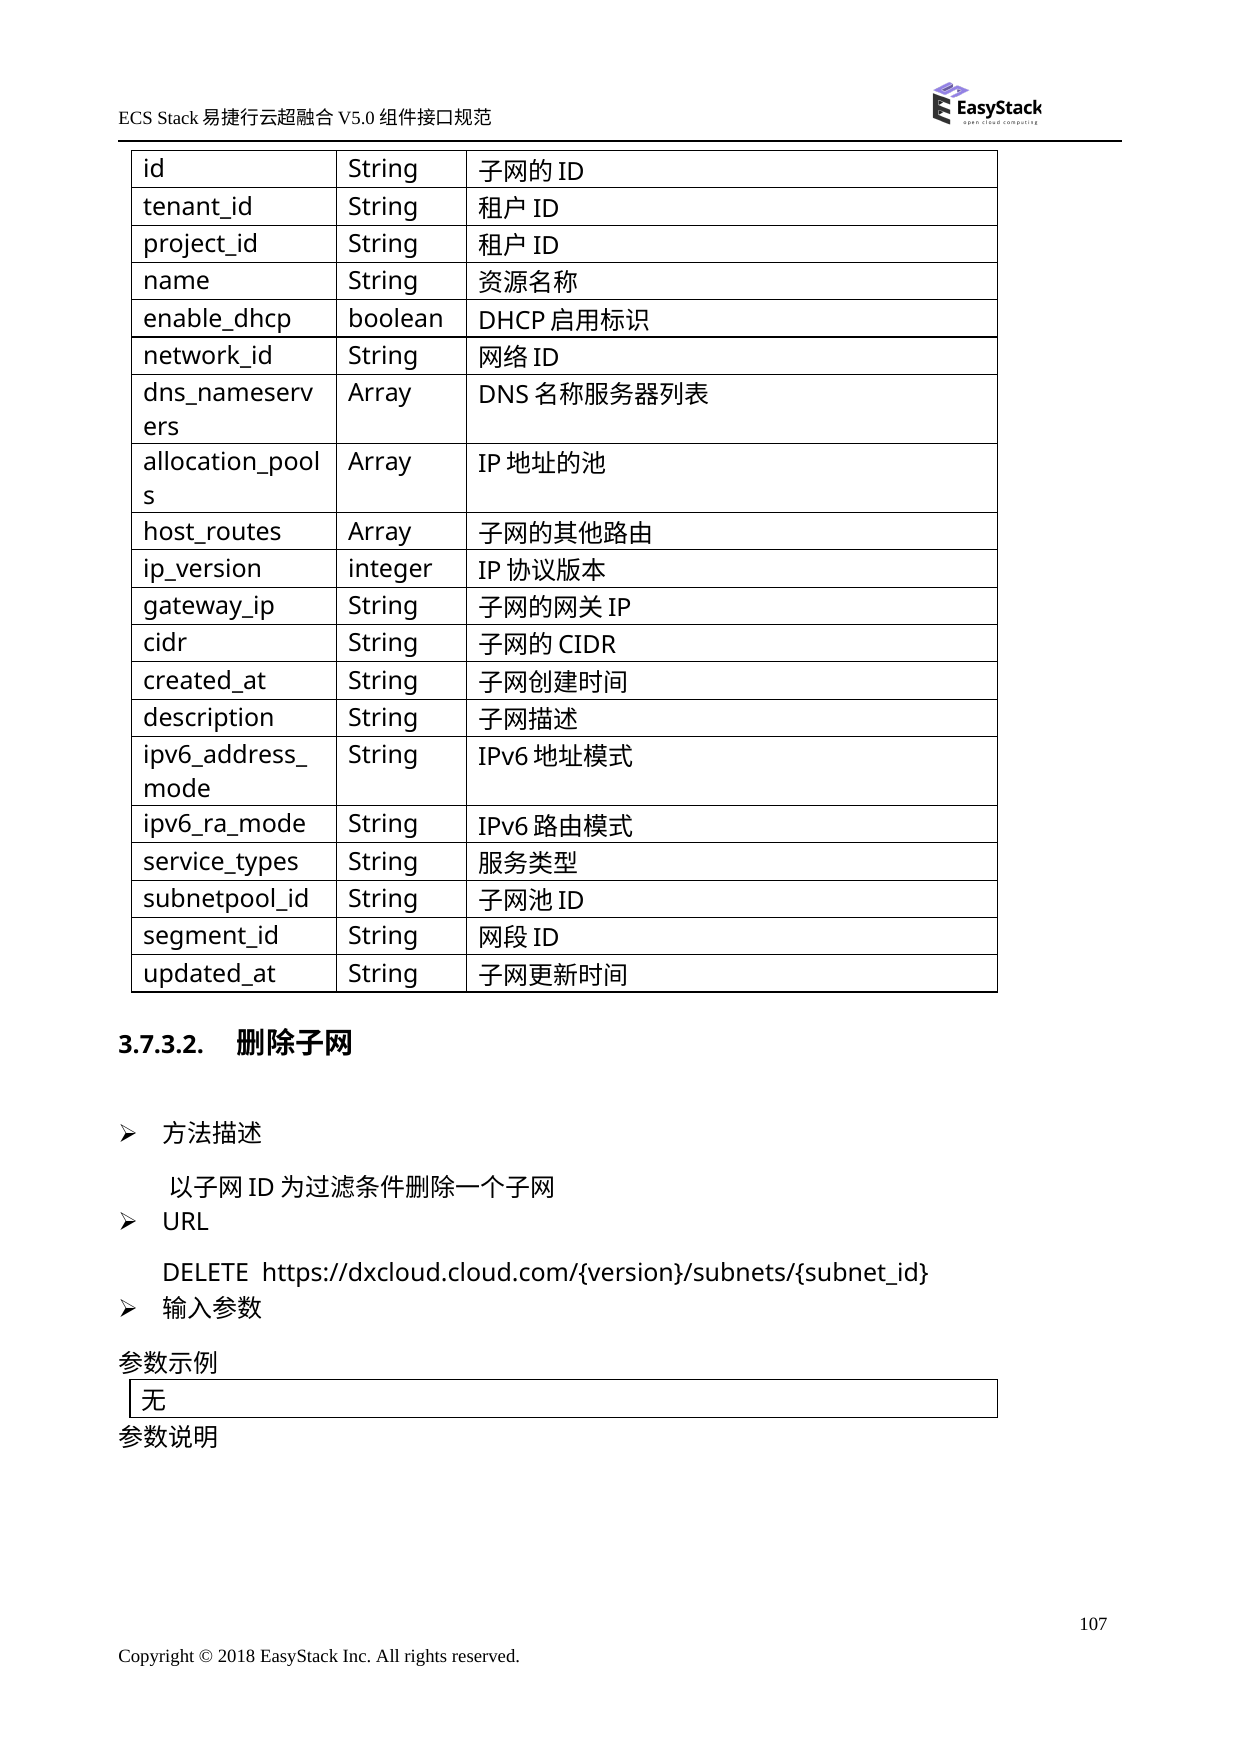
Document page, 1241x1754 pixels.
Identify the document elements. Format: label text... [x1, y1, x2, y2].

list 方法描述 [118, 1113, 1122, 1149]
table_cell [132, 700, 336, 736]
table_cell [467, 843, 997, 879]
text 参数示例 [118, 1343, 1122, 1379]
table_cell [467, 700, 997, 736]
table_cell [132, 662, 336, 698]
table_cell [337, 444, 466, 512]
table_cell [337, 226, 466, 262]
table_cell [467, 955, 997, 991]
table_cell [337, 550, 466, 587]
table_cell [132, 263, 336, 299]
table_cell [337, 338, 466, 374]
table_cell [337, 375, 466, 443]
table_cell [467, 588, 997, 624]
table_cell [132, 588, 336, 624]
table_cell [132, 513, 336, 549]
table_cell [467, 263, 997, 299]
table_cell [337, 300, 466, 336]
text 以子网ID为过滤条件删除一个子网 [118, 1167, 1122, 1204]
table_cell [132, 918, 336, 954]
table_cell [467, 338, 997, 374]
list 输入参数 [118, 1289, 1122, 1325]
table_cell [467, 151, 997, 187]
subtitle 删除子网 [118, 1019, 1097, 1062]
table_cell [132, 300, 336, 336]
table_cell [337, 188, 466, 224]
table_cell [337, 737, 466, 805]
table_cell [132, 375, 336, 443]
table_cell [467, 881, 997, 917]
list URL [118, 1204, 1122, 1238]
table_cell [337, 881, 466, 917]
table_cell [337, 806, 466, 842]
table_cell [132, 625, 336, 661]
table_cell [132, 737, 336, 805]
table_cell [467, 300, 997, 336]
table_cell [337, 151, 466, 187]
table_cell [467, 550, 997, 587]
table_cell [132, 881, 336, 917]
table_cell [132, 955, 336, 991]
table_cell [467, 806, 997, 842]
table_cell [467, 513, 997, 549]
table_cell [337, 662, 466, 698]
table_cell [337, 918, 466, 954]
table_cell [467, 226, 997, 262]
text DELETE https://dxcloud.cloud.com/{version}/subnets/{subnet_id} [118, 1255, 1122, 1289]
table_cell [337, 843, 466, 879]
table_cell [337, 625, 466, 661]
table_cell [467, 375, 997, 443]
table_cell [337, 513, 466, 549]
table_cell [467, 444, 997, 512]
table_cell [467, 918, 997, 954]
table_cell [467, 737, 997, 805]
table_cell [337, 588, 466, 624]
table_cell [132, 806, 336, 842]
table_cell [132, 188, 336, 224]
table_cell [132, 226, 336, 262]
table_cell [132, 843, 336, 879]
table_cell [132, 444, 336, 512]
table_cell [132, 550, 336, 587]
text 参数说明 [118, 1418, 1122, 1454]
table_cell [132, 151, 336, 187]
picture [932, 82, 1042, 125]
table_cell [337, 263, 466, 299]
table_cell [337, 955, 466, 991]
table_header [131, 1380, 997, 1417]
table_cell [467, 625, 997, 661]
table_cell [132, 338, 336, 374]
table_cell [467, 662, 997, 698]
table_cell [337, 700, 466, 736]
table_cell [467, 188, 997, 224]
